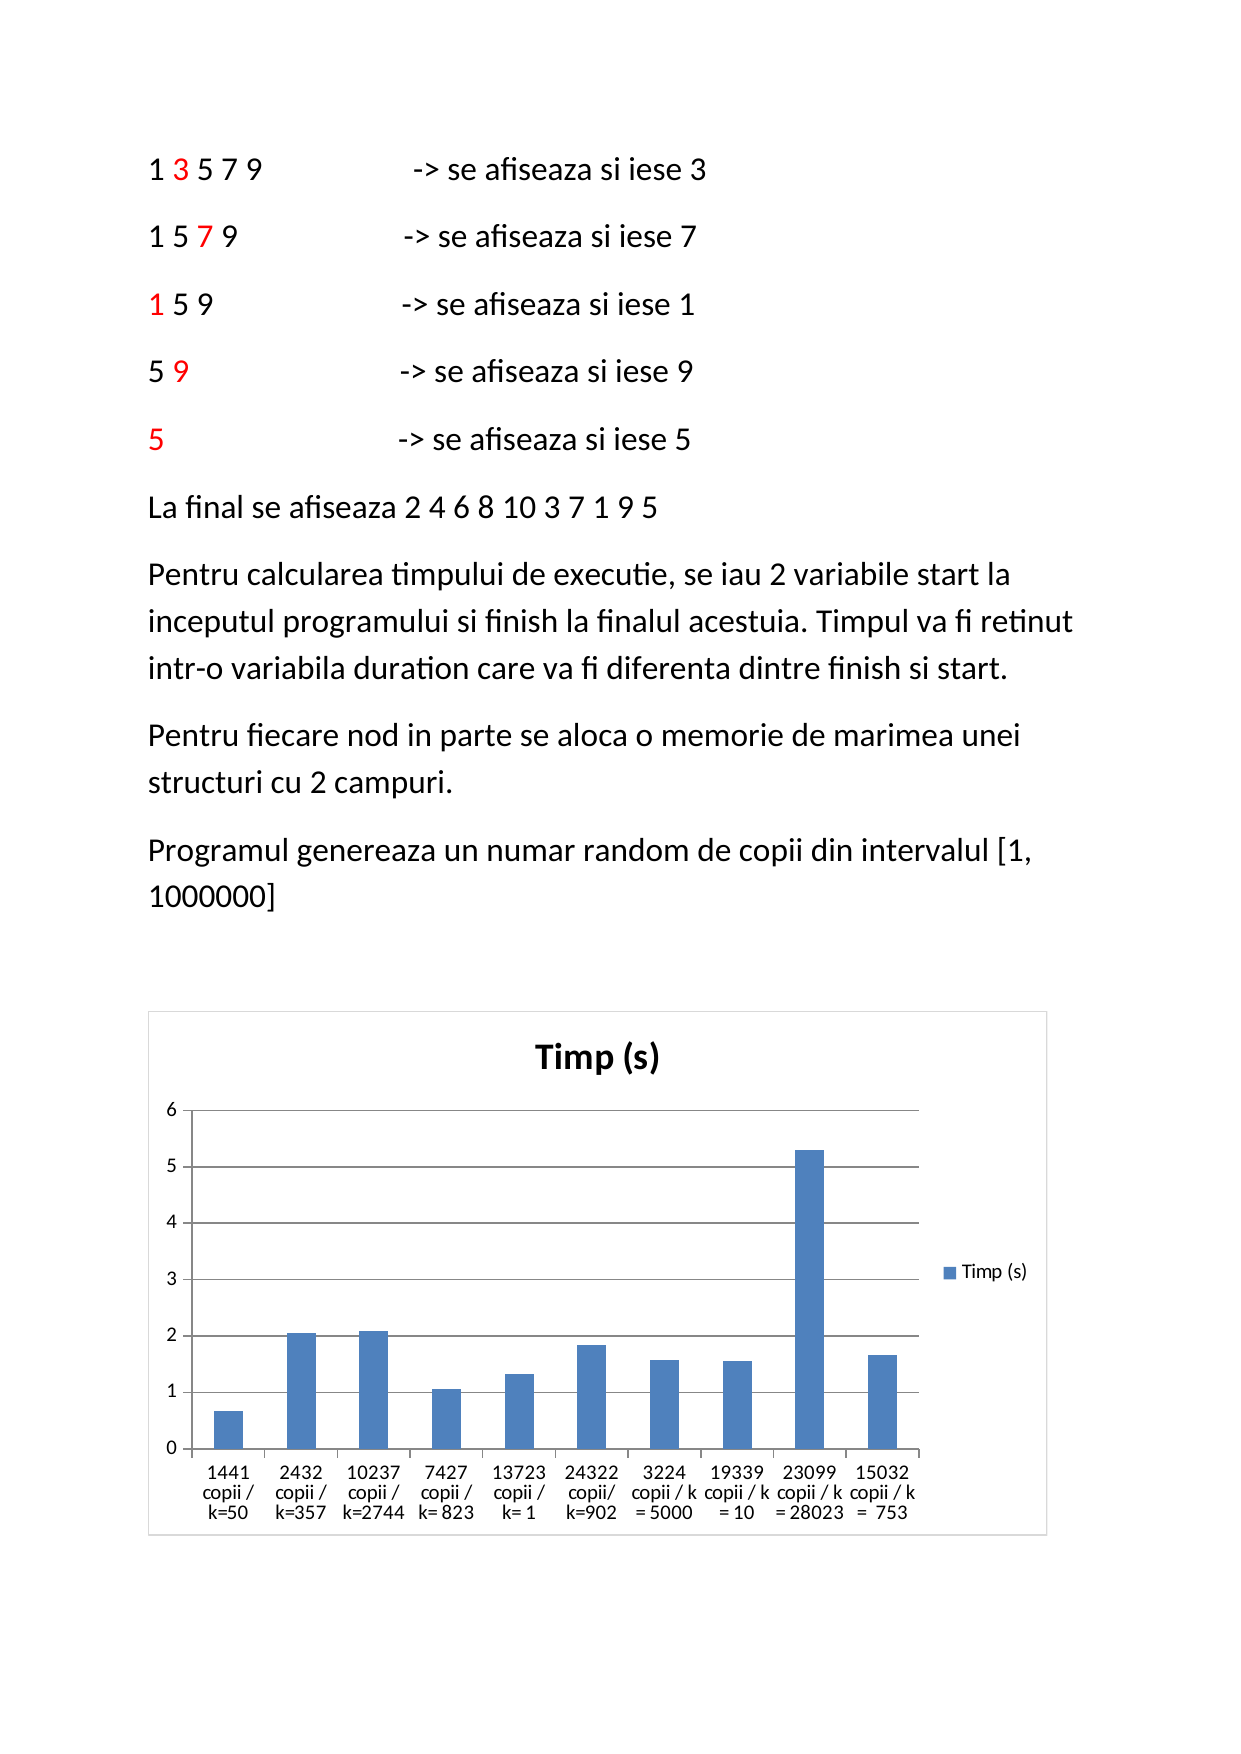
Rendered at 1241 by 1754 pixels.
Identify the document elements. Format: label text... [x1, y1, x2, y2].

text 1 5 7 9 -> se afiseaza si iese 7 [148, 215, 1093, 256]
text 1 3 5 7 9 -> se afiseaza si iese 3 [148, 148, 1093, 188]
text 5 9 -> se afiseaza si iese 9 [148, 350, 1093, 391]
text 5 -> se afiseaza si iese 5 [148, 418, 1093, 459]
text 1 5 9 -> se afiseaza si iese 1 [148, 283, 1093, 323]
text La final se afiseaza 2 4 6 8 10 3 7 1 9 5 [148, 486, 1093, 526]
text Pentru fiecare nod in parte se aloca o memorie de marimea unei structuri cu 2 campuri. [148, 714, 1093, 802]
text Programul genereaza un numar random de copii din intervalul [1, 1000000] [148, 829, 1093, 916]
text Pentru calcularea timpului de executie, se iau 2 variabile start la inceputul programului si finish la finalul acestuia. Timpul va fi retinut intr-o variabila duration care va fi diferenta dintre finish si start. [148, 553, 1093, 687]
